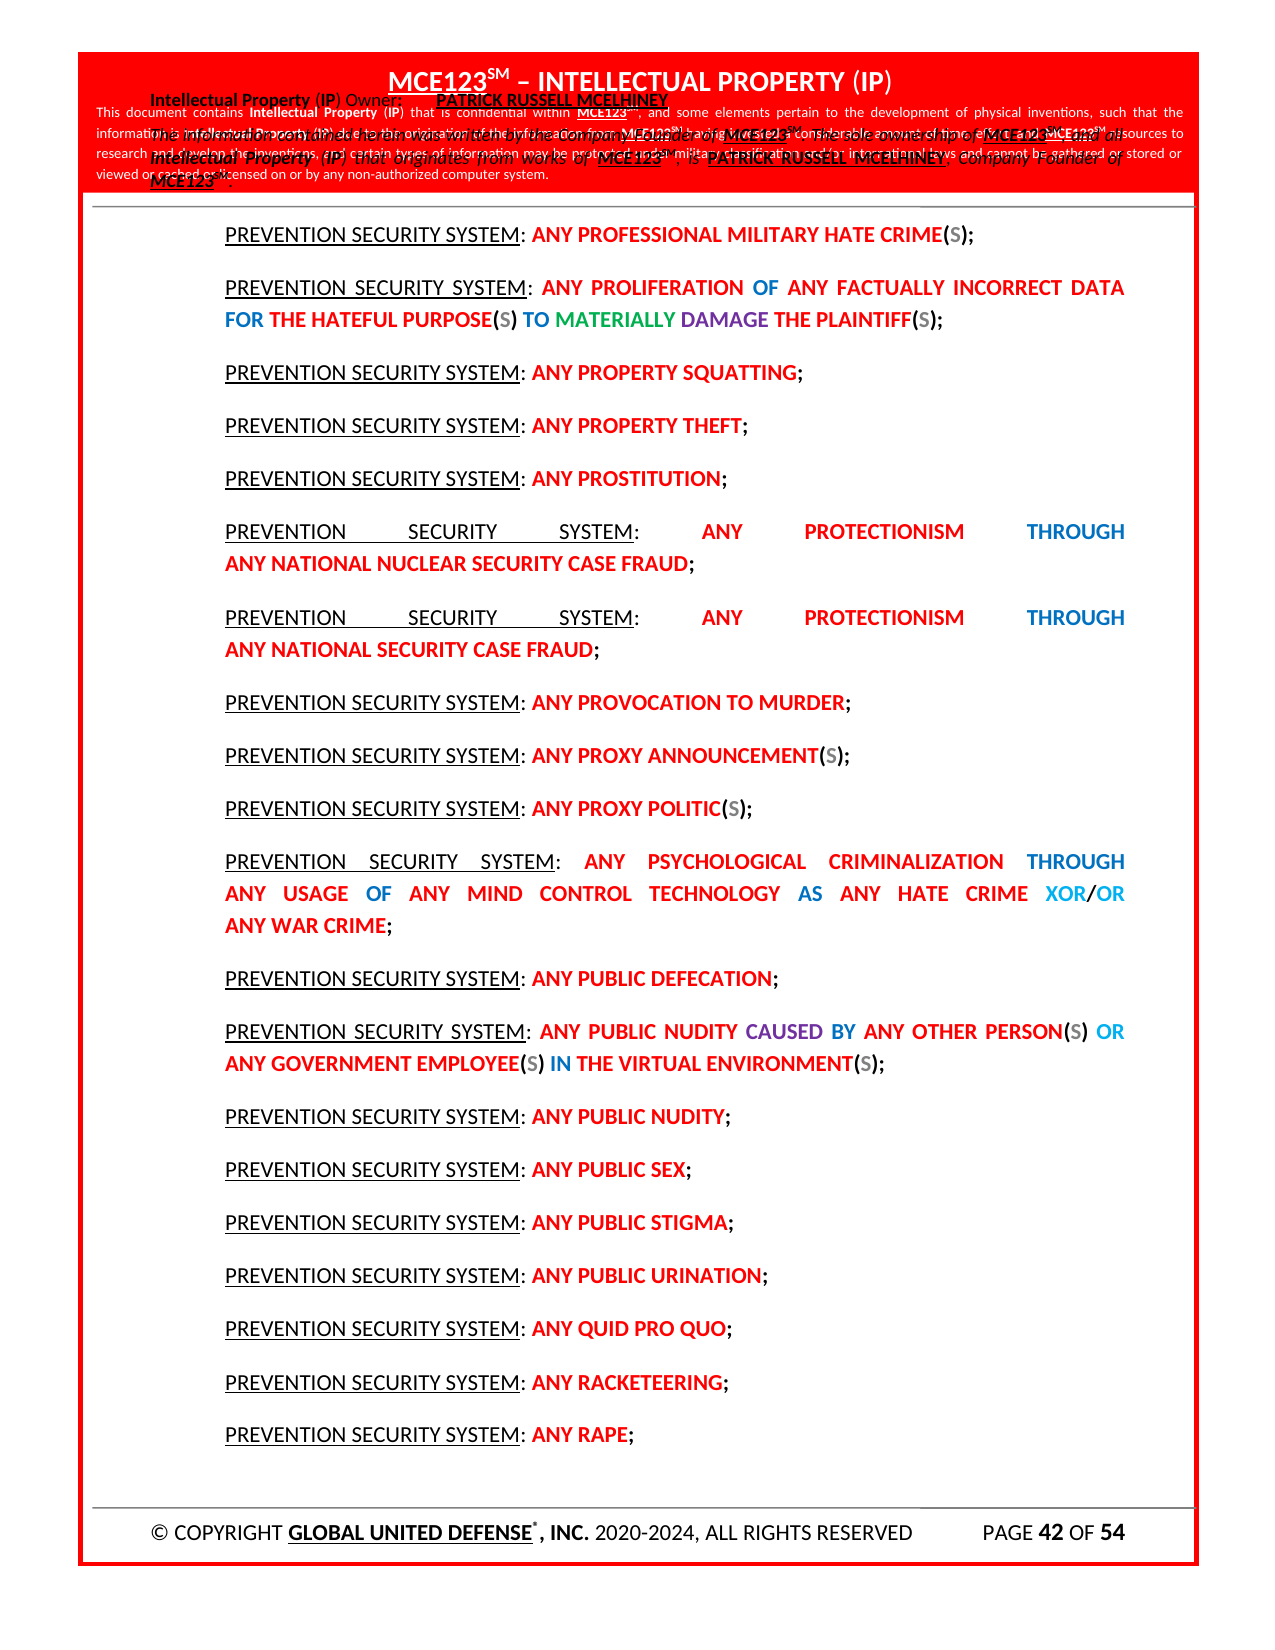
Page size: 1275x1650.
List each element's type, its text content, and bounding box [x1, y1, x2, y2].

text PREVENTION SECURITY SYSTEM: ANY PUBLIC NUDITY; [225, 1102, 1125, 1131]
text PREVENTION SECURITY SYSTEM: ANY RAPE; [225, 1421, 1125, 1449]
text PREVENTION SECURITY SYSTEM: ANY PUBLIC STIGMA; [225, 1208, 1125, 1237]
text PREVENTION SECURITY SYSTEM: ANY PUBLIC URINATION; [225, 1262, 1125, 1289]
text PREVENTION SECURITY SYSTEM: ANY PROXY POLITIC(S); [225, 794, 1125, 822]
text PREVENTION SECURITY SYSTEM: ANY PROPERTY SQUATTING; [225, 358, 1125, 386]
text PREVENTION SECURITY SYSTEM: ANY PROLIFERATION OF ANY FACTUALLY INCORRECT DATA FOR THE HATEFUL PURPOSE(S) TO MATERIALLY DAMAGE THE PLAINTIFF(S); [225, 273, 1125, 333]
text PREVENTION SECURITY SYSTEM: ANY PROFESSIONAL MILITARY HATE CRIME(S); [225, 220, 1125, 248]
text PREVENTION SECURITY SYSTEM: ANY PUBLIC DEFECATION; [225, 964, 1125, 992]
text PREVENTION SECURITY SYSTEM: ANY QUID PRO QUO; [225, 1314, 1125, 1343]
text PREVENTION SECURITY SYSTEM: ANY PROTECTIONISM THROUGH ANY NATIONAL NUCLEAR SECURITY CASE FRAUD; [225, 517, 1125, 578]
text PREVENTION SECURITY SYSTEM: ANY PROTECTIONISM THROUGH ANY NATIONAL SECURITY CASE FRAUD; [225, 603, 1125, 663]
text PREVENTION SECURITY SYSTEM: ANY PSYCHOLOGICAL CRIMINALIZATION THROUGH ANY USAGE OF ANY MIND CONTROL TECHNOLOGY AS ANY HATE CRIME XOR/OR ANY WAR CRIME; [225, 847, 1125, 939]
text PREVENTION SECURITY SYSTEM: ANY PROSTITUTION; [225, 464, 1125, 492]
text PREVENTION SECURITY SYSTEM: ANY PUBLIC NUDITY CAUSED BY ANY OTHER PERSON(S) OR ANY GOVERNMENT EMPLOYEE(S) IN THE VIRTUAL ENVIRONMENT(S); [225, 1017, 1125, 1077]
text PREVENTION SECURITY SYSTEM: ANY PROPERTY THEFT; [225, 411, 1125, 439]
text PREVENTION SECURITY SYSTEM: ANY PROVOCATION TO MURDER; [225, 688, 1125, 716]
text PREVENTION SECURITY SYSTEM: ANY RACKETEERING; [225, 1368, 1125, 1396]
text PREVENTION SECURITY SYSTEM: ANY PROXY ANNOUNCEMENT(S); [225, 741, 1125, 769]
text PREVENTION SECURITY SYSTEM: ANY PUBLIC SEX; [225, 1156, 1125, 1183]
